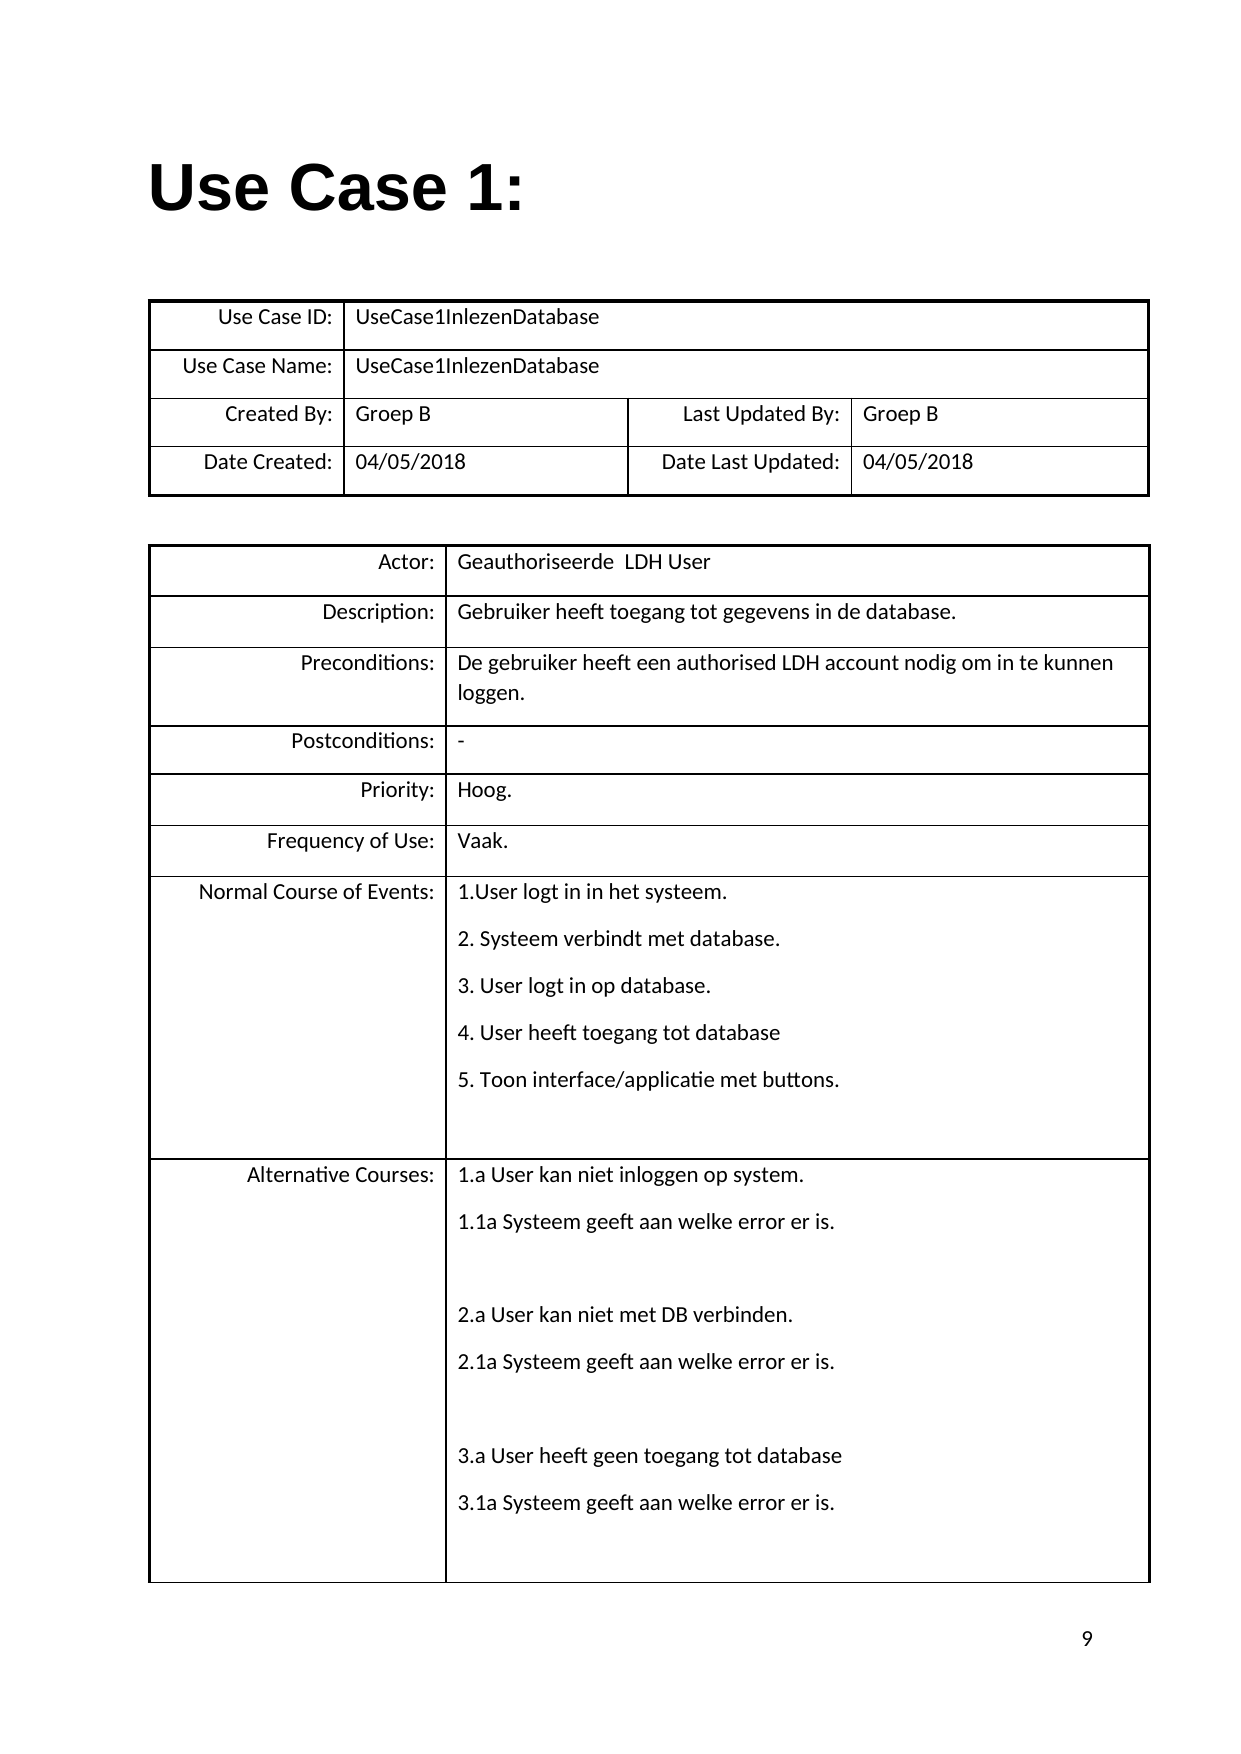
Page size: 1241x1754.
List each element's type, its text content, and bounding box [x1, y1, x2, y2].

table_cell Preconditions: [151, 648, 445, 725]
table_cell 04/05/2018 [345, 447, 627, 494]
table_cell 1.a User kan niet inloggen op system. 1.1a Systeem geeft aan welke error er is. 2.a User kan niet met DB verbinden. 2.1a Systeem geeft aan welke error er is. 3.a User heeft geen toegang tot database 3.1a Systeem geeft aan welke error er is. [447, 1160, 1148, 1582]
table_cell Gebruiker heeft toegang tot gegevens in de database. [447, 597, 1148, 646]
table_cell Use Case Name: [151, 351, 343, 397]
table_cell Description: [151, 597, 445, 646]
table_cell Date Last Updated: [629, 447, 851, 494]
table_cell Last Updated By: [629, 399, 851, 446]
table_cell Priority: [151, 775, 445, 824]
title Use Case 1: [148, 148, 1093, 224]
table_cell UseCase1InlezenDatabase [345, 351, 1147, 397]
table_cell - [447, 727, 1148, 773]
table_cell Frequency of Use: [151, 826, 445, 876]
table_header Geauthoriseerde LDH User [447, 547, 1148, 595]
table_cell Hoog. [447, 775, 1148, 824]
table_cell 04/05/2018 [852, 447, 1147, 494]
table_cell Groep B [852, 399, 1147, 446]
table_cell Date Created: [151, 447, 343, 494]
table_header Actor: [151, 547, 445, 595]
table_cell De gebruiker heeft een authorised LDH account nodig om in te kunnen loggen. [447, 648, 1148, 725]
table_cell Created By: [151, 399, 343, 446]
table_header Use Case ID: [151, 303, 343, 349]
table_cell Groep B [345, 399, 627, 446]
table_cell 1.User logt in in het systeem. 2. Systeem verbindt met database. 3. User logt in op database. 4. User heeft toegang tot database 5. Toon interface/applicatie met buttons. [447, 877, 1148, 1158]
table_cell Postconditions: [151, 727, 445, 773]
table_cell Normal Course of Events: [151, 877, 445, 1158]
table_cell Alternative Courses: [151, 1160, 445, 1582]
table_header UseCase1InlezenDatabase [345, 303, 1147, 349]
table_cell Vaak. [447, 826, 1148, 876]
